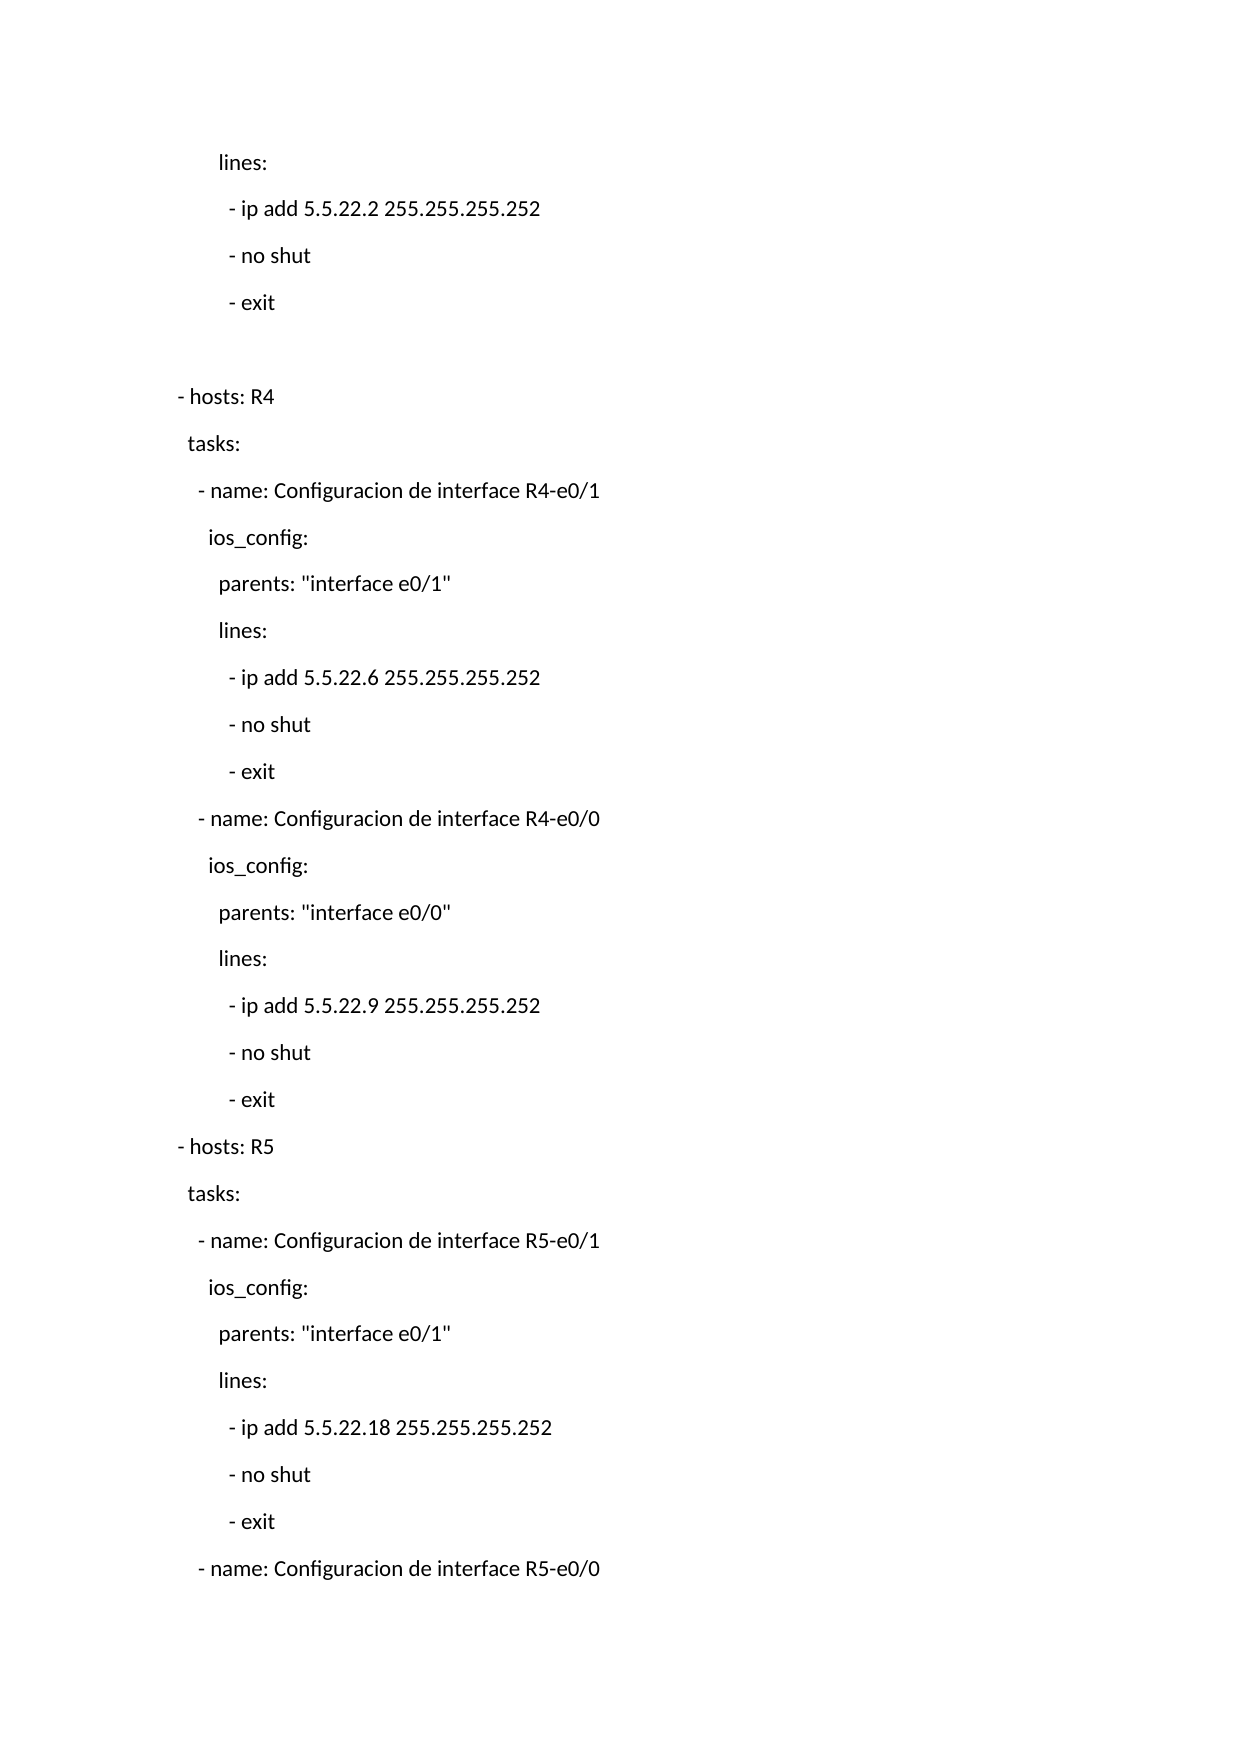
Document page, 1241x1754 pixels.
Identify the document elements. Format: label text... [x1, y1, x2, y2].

text ios_config: [177, 523, 1063, 551]
text - hosts: R4 [177, 382, 1063, 410]
text parents: "interface e0/1" [177, 569, 1063, 597]
text - no shut [177, 1038, 1063, 1066]
text - name: Configuracion de interface R5-e0/0 [177, 1554, 1063, 1582]
text lines: [177, 616, 1063, 644]
text parents: "interface e0/0" [177, 898, 1063, 926]
text - name: Configuracion de interface R4-e0/1 [177, 476, 1063, 504]
text - exit [177, 1507, 1063, 1535]
text - no shut [177, 710, 1063, 738]
text - name: Configuracion de interface R5-e0/1 [177, 1226, 1063, 1254]
text lines: [177, 148, 1063, 176]
text - ip add 5.5.22.18 255.255.255.252 [177, 1413, 1063, 1441]
text lines: [177, 944, 1063, 972]
text lines: [177, 1366, 1063, 1394]
text - name: Configuracion de interface R4-e0/0 [177, 804, 1063, 832]
text - exit [177, 757, 1063, 785]
text tasks: [177, 429, 1063, 457]
text - no shut [177, 241, 1063, 269]
text - ip add 5.5.22.6 255.255.255.252 [177, 663, 1063, 691]
text - ip add 5.5.22.2 255.255.255.252 [177, 194, 1063, 222]
text ios_config: [177, 851, 1063, 879]
text - no shut [177, 1460, 1063, 1488]
text - exit [177, 288, 1063, 316]
text - hosts: R5 [177, 1132, 1063, 1160]
text parents: "interface e0/1" [177, 1319, 1063, 1347]
text - ip add 5.5.22.9 255.255.255.252 [177, 991, 1063, 1019]
text tasks: [177, 1179, 1063, 1207]
text ios_config: [177, 1273, 1063, 1301]
text - exit [177, 1085, 1063, 1113]
